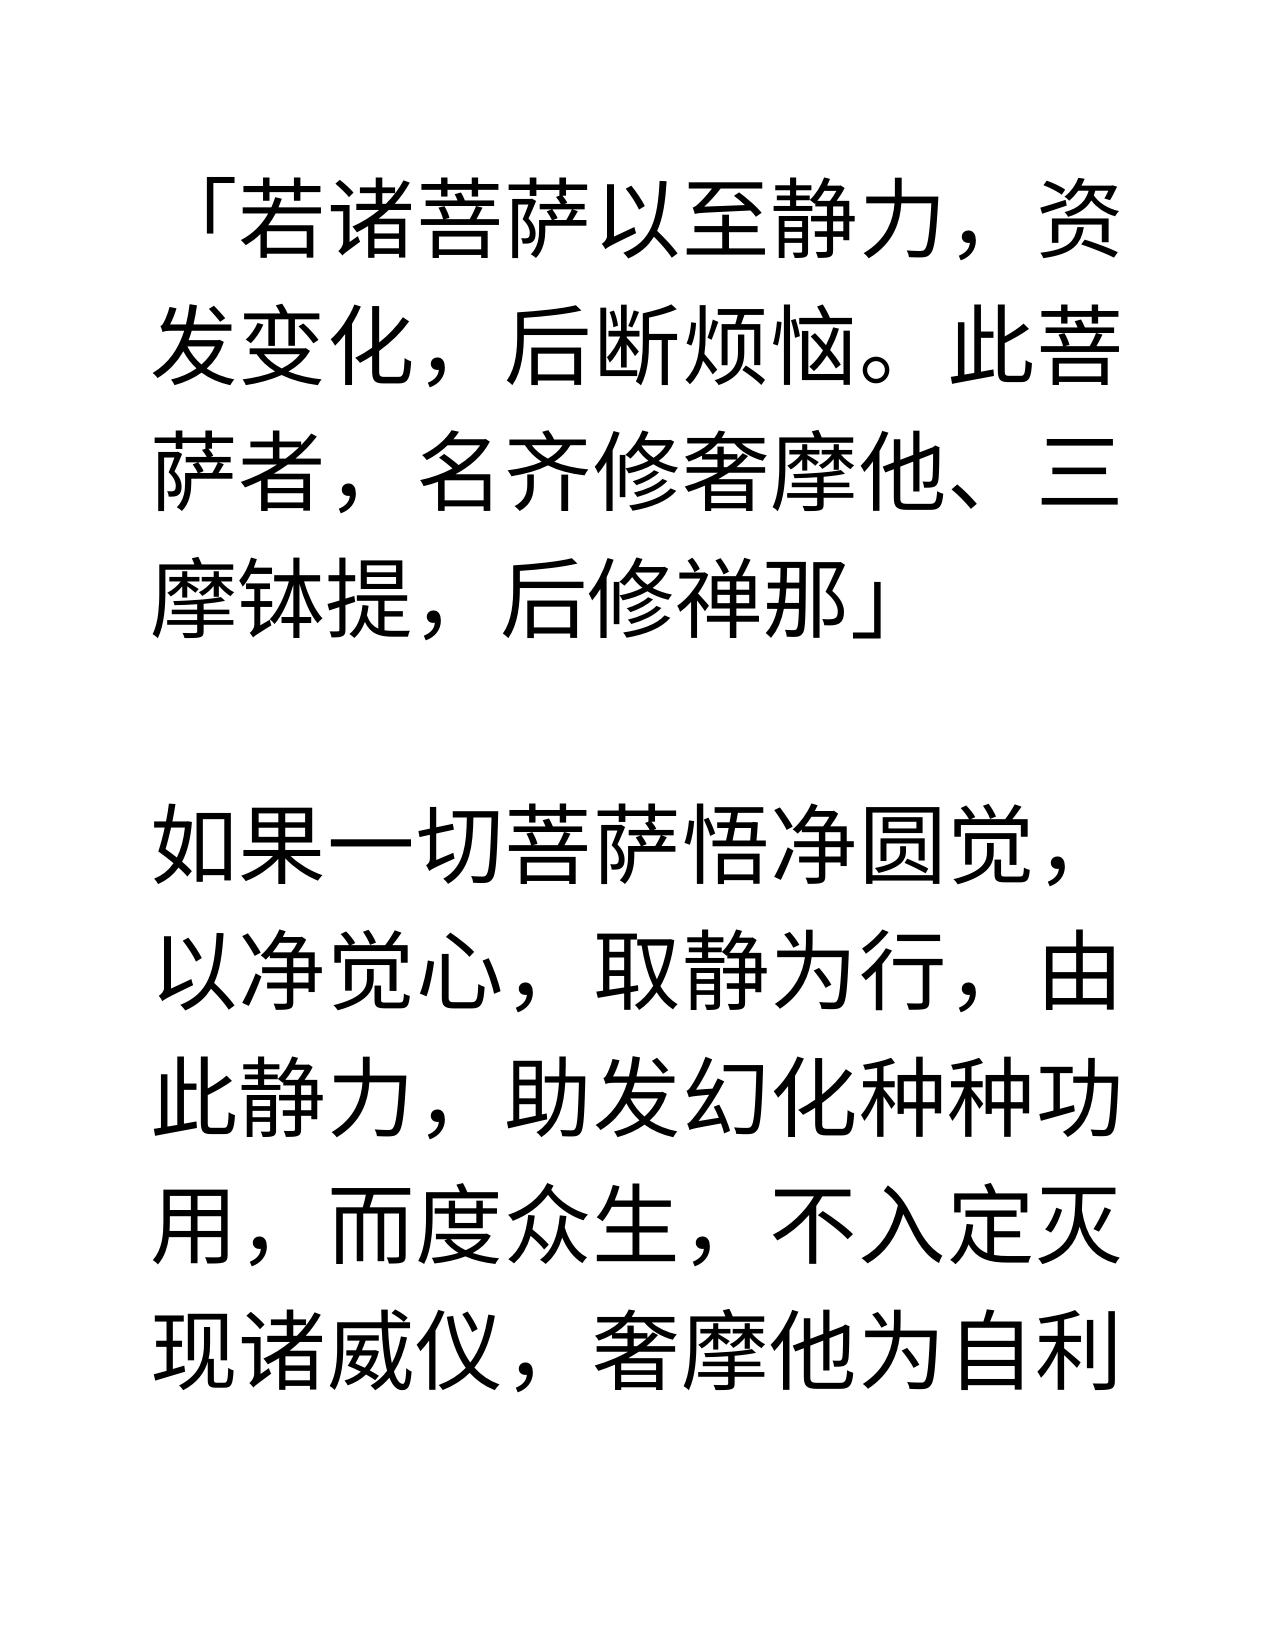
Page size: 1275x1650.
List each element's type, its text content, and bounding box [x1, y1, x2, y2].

text 「若诸菩萨以至静力，资发变化，后断烦恼。此菩萨者，名齐修奢摩他、三摩钵提，后修禅那」 [150, 150, 1125, 657]
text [150, 776, 1125, 1409]
